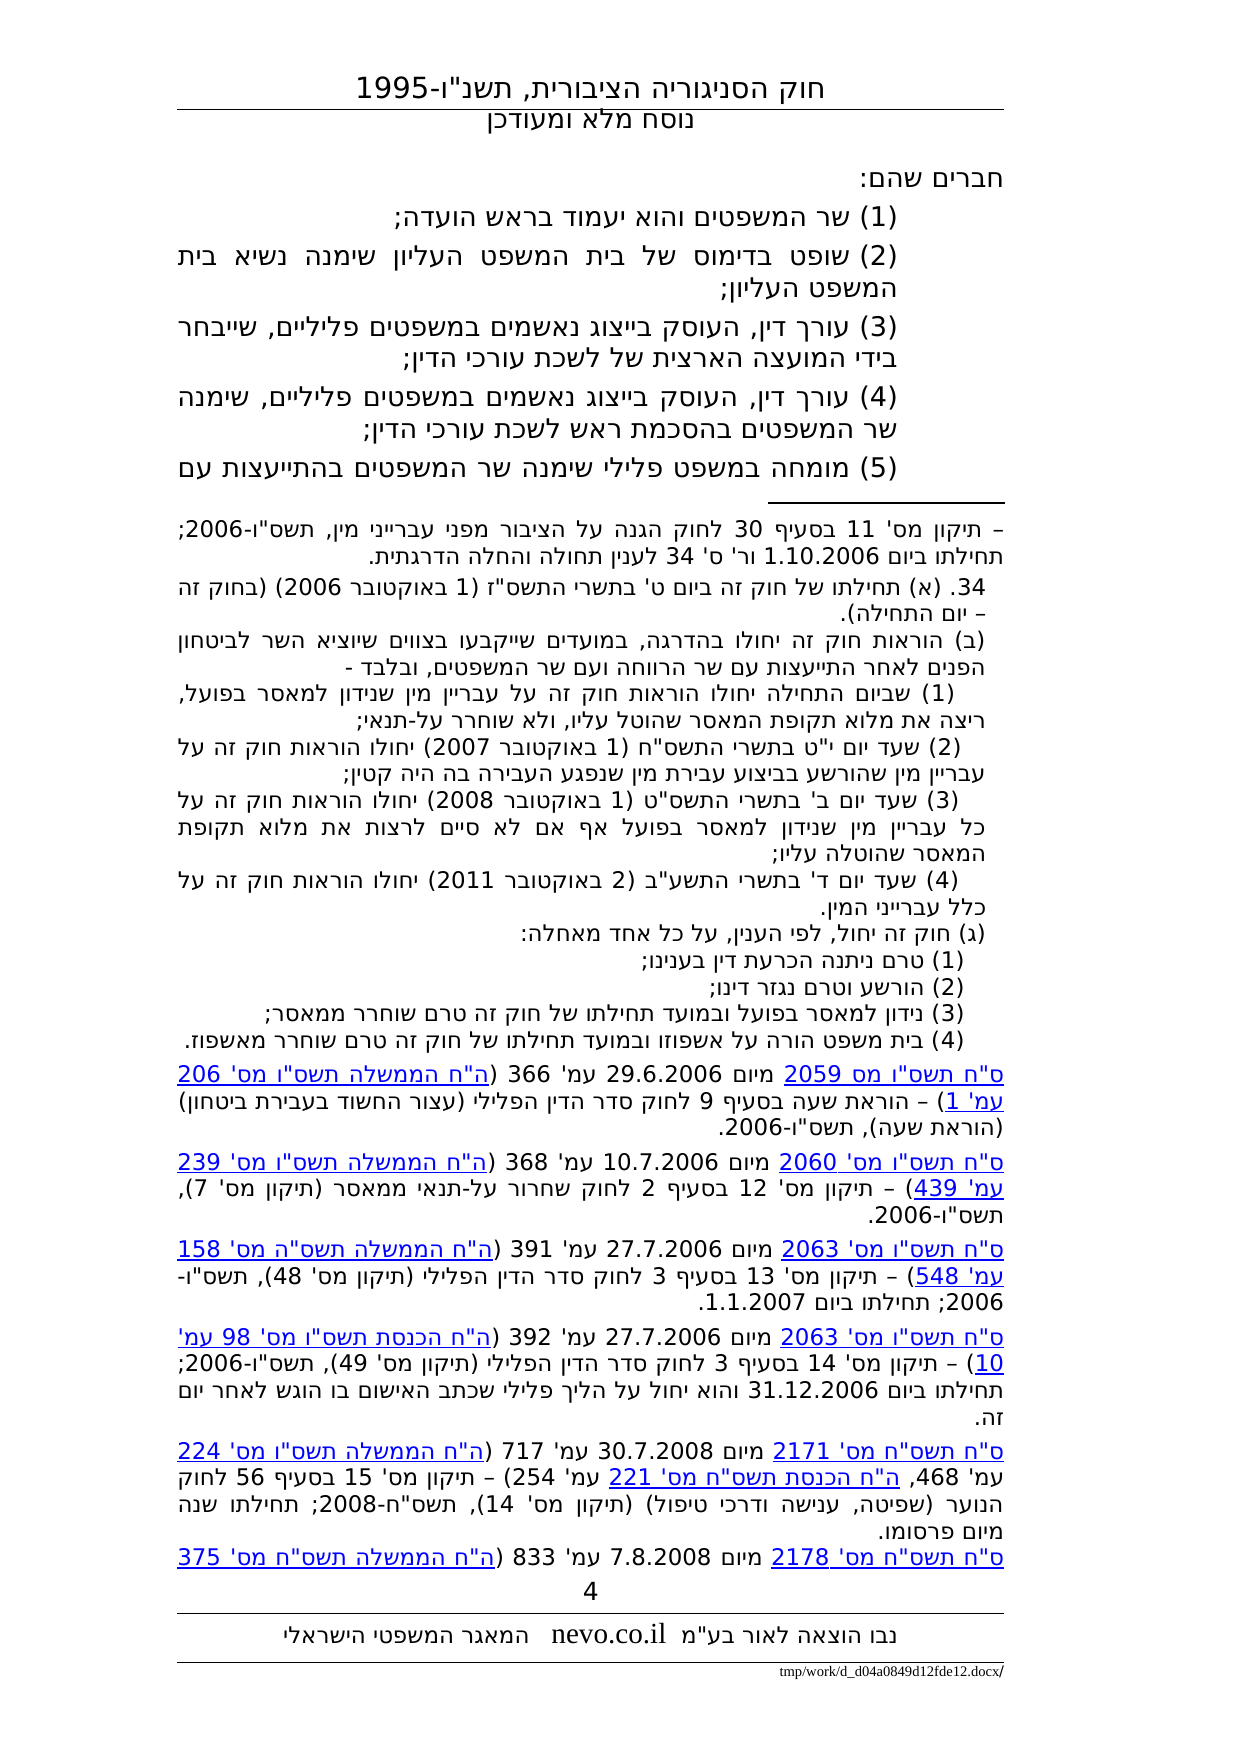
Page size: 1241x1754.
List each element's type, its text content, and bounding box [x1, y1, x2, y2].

text 2. (א) מוקמת בזה ועדת הסניגוריה הציבורית; הועדה תמנה חמישה חברים שהם: [177, 162, 1004, 194]
text (1) שר המשפטים והוא יעמוד בראש הועדה; [177, 201, 898, 233]
text (5) מומחה במשפט פלילי שימנה שר המשפטים בהתייעצות עם דיקנים של פקולטות למשפטים. [177, 452, 898, 484]
text (3) עורך דין, העוסק בייצוג נאשמים במשפטים פליליים, שייבחר בידי המועצה הארצית של לשכת עורכי הדין; [177, 311, 898, 374]
text (4) עורך דין, העוסק בייצוג נאשמים במשפטים פליליים, שימנה שר המשפטים בהסכמת ראש לשכת עורכי הדין; [177, 382, 898, 445]
text (2) שופט בדימוס של בית המשפט העליון שימנה נשיא בית המשפט העליון; [177, 241, 898, 304]
